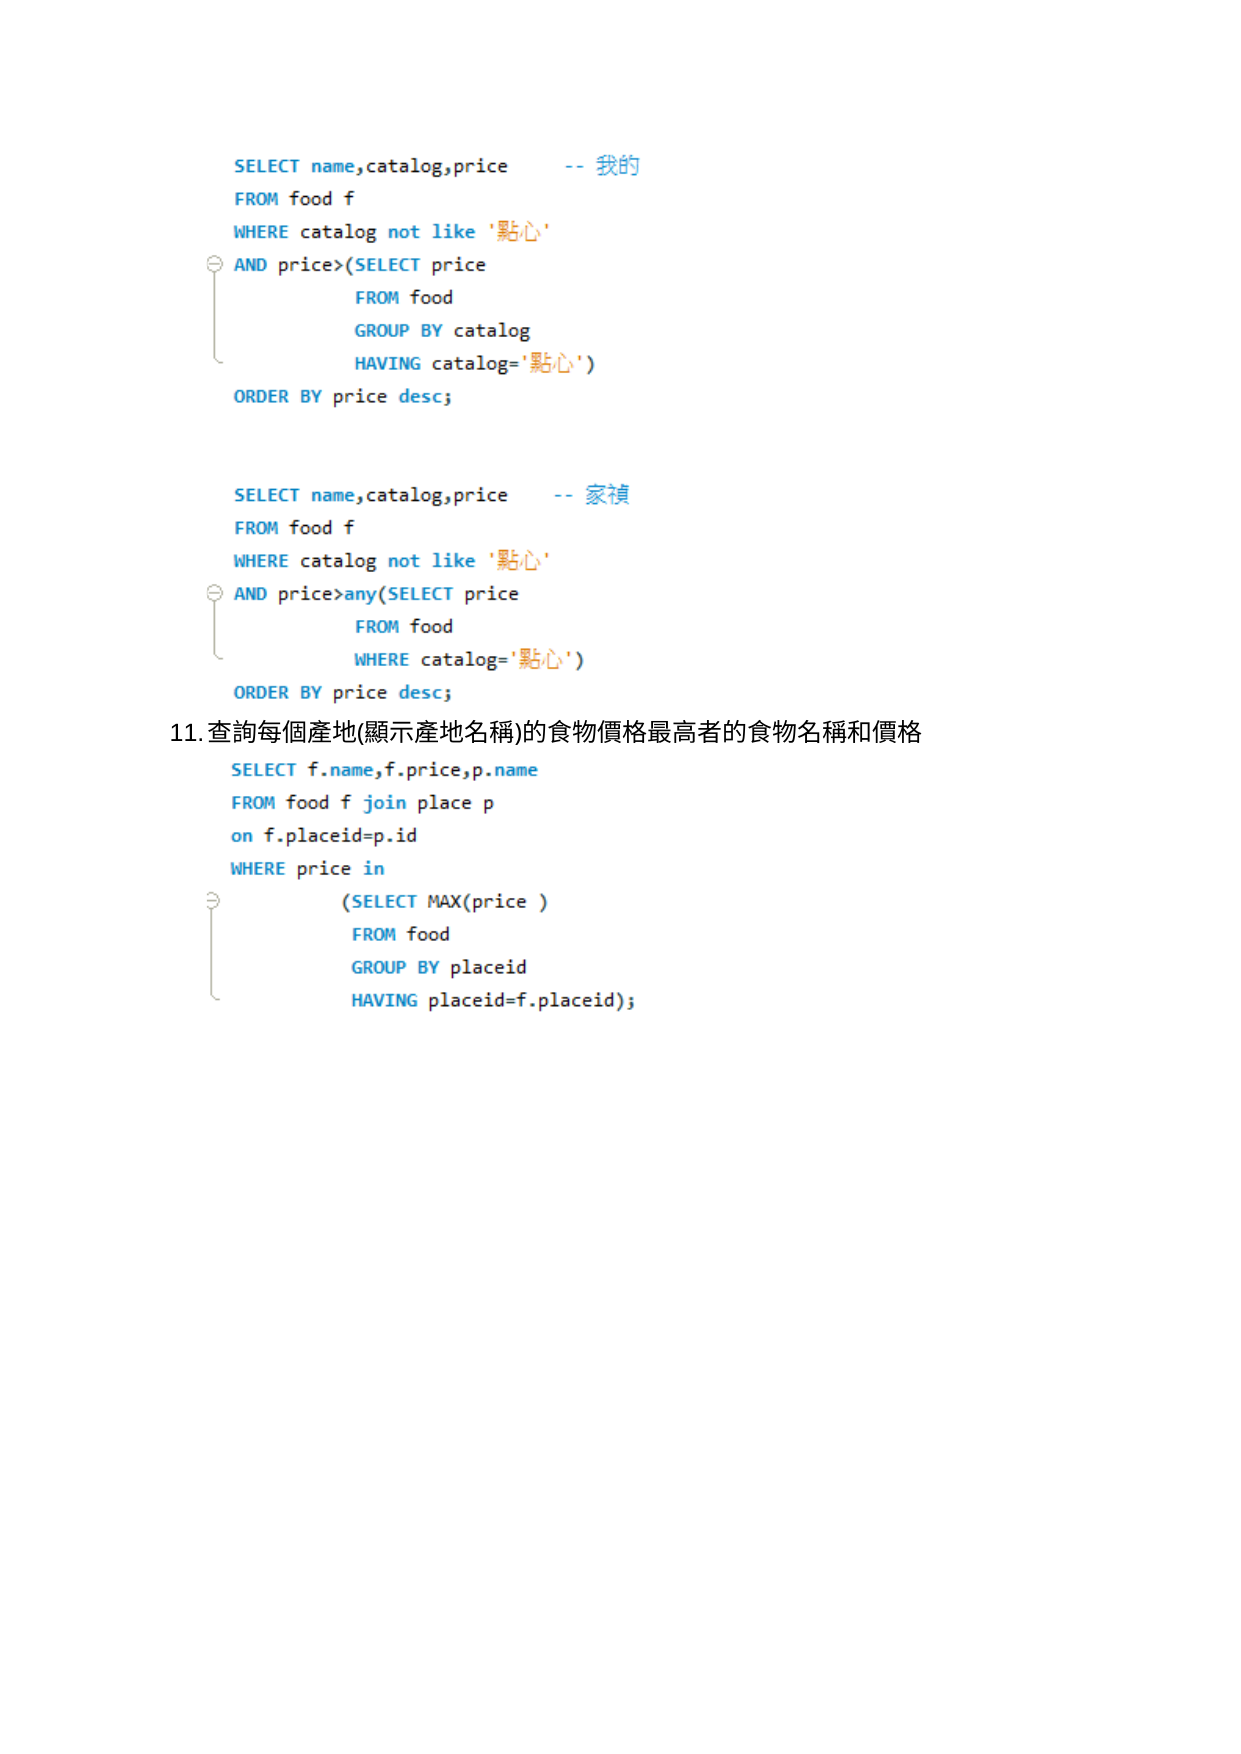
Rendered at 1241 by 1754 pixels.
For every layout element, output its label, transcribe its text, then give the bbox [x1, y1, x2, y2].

list 查詢每個產地(顯示產地名稱)的食物價格最高者的食物名稱和價格 [169, 712, 1073, 749]
picture [206, 748, 640, 1024]
picture [206, 150, 648, 713]
